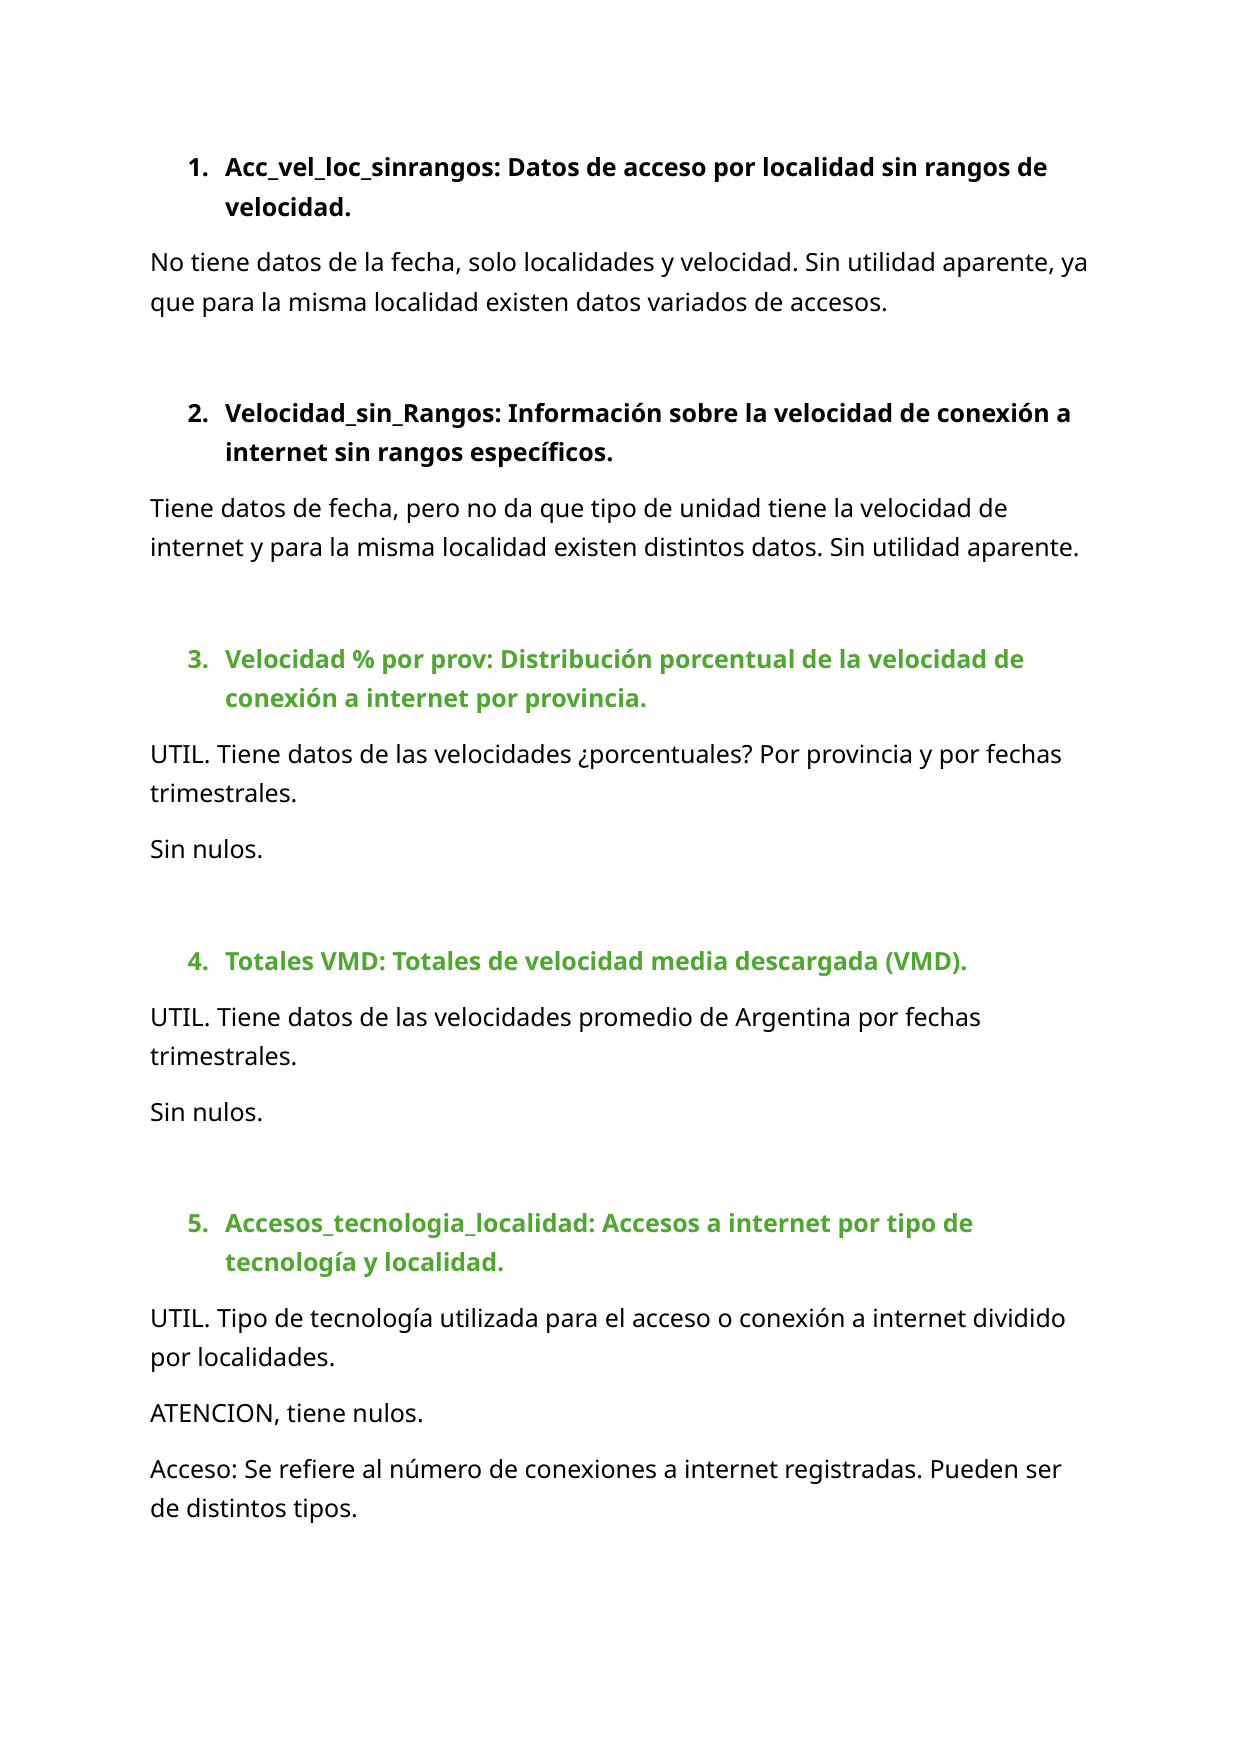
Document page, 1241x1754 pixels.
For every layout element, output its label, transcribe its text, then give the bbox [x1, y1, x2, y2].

list Velocidad_sin_Rangos: Información sobre la velocidad de conexión a internet sin rangos específicos. [187, 396, 1090, 469]
text UTIL. Tiene datos de las velocidades promedio de Argentina por fechas trimestrales. [150, 999, 1090, 1072]
text ATENCION, tiene nulos. [150, 1396, 1090, 1430]
text Sin nulos. [150, 832, 1090, 866]
text Sin nulos. [150, 1094, 1090, 1128]
list Velocidad % por prov: Distribución porcentual de la velocidad de conexión a internet por provincia. [187, 642, 1090, 715]
list Accesos_tecnologia_localidad: Accesos a internet por tipo de tecnología y localidad. [187, 1206, 1090, 1279]
list Totales VMD: Totales de velocidad media descargada (VMD). [187, 943, 1090, 977]
text Acceso: Se refiere al número de conexiones a internet registradas. Pueden ser de distintos tipos. [150, 1452, 1090, 1525]
text Tiene datos de fecha, pero no da que tipo de unidad tiene la velocidad de internet y para la misma localidad existen distintos datos. Sin utilidad aparente. [150, 491, 1090, 564]
text No tiene datos de la fecha, solo localidades y velocidad. Sin utilidad aparente, ya que para la misma localidad existen datos variados de accesos. [150, 245, 1090, 318]
list Acc_vel_loc_sinrangos: Datos de acceso por localidad sin rangos de velocidad. [187, 150, 1090, 223]
text UTIL. Tiene datos de las velocidades ¿porcentuales? Por provincia y por fechas trimestrales. [150, 737, 1090, 810]
text UTIL. Tipo de tecnología utilizada para el acceso o conexión a internet dividido por localidades. [150, 1301, 1090, 1374]
